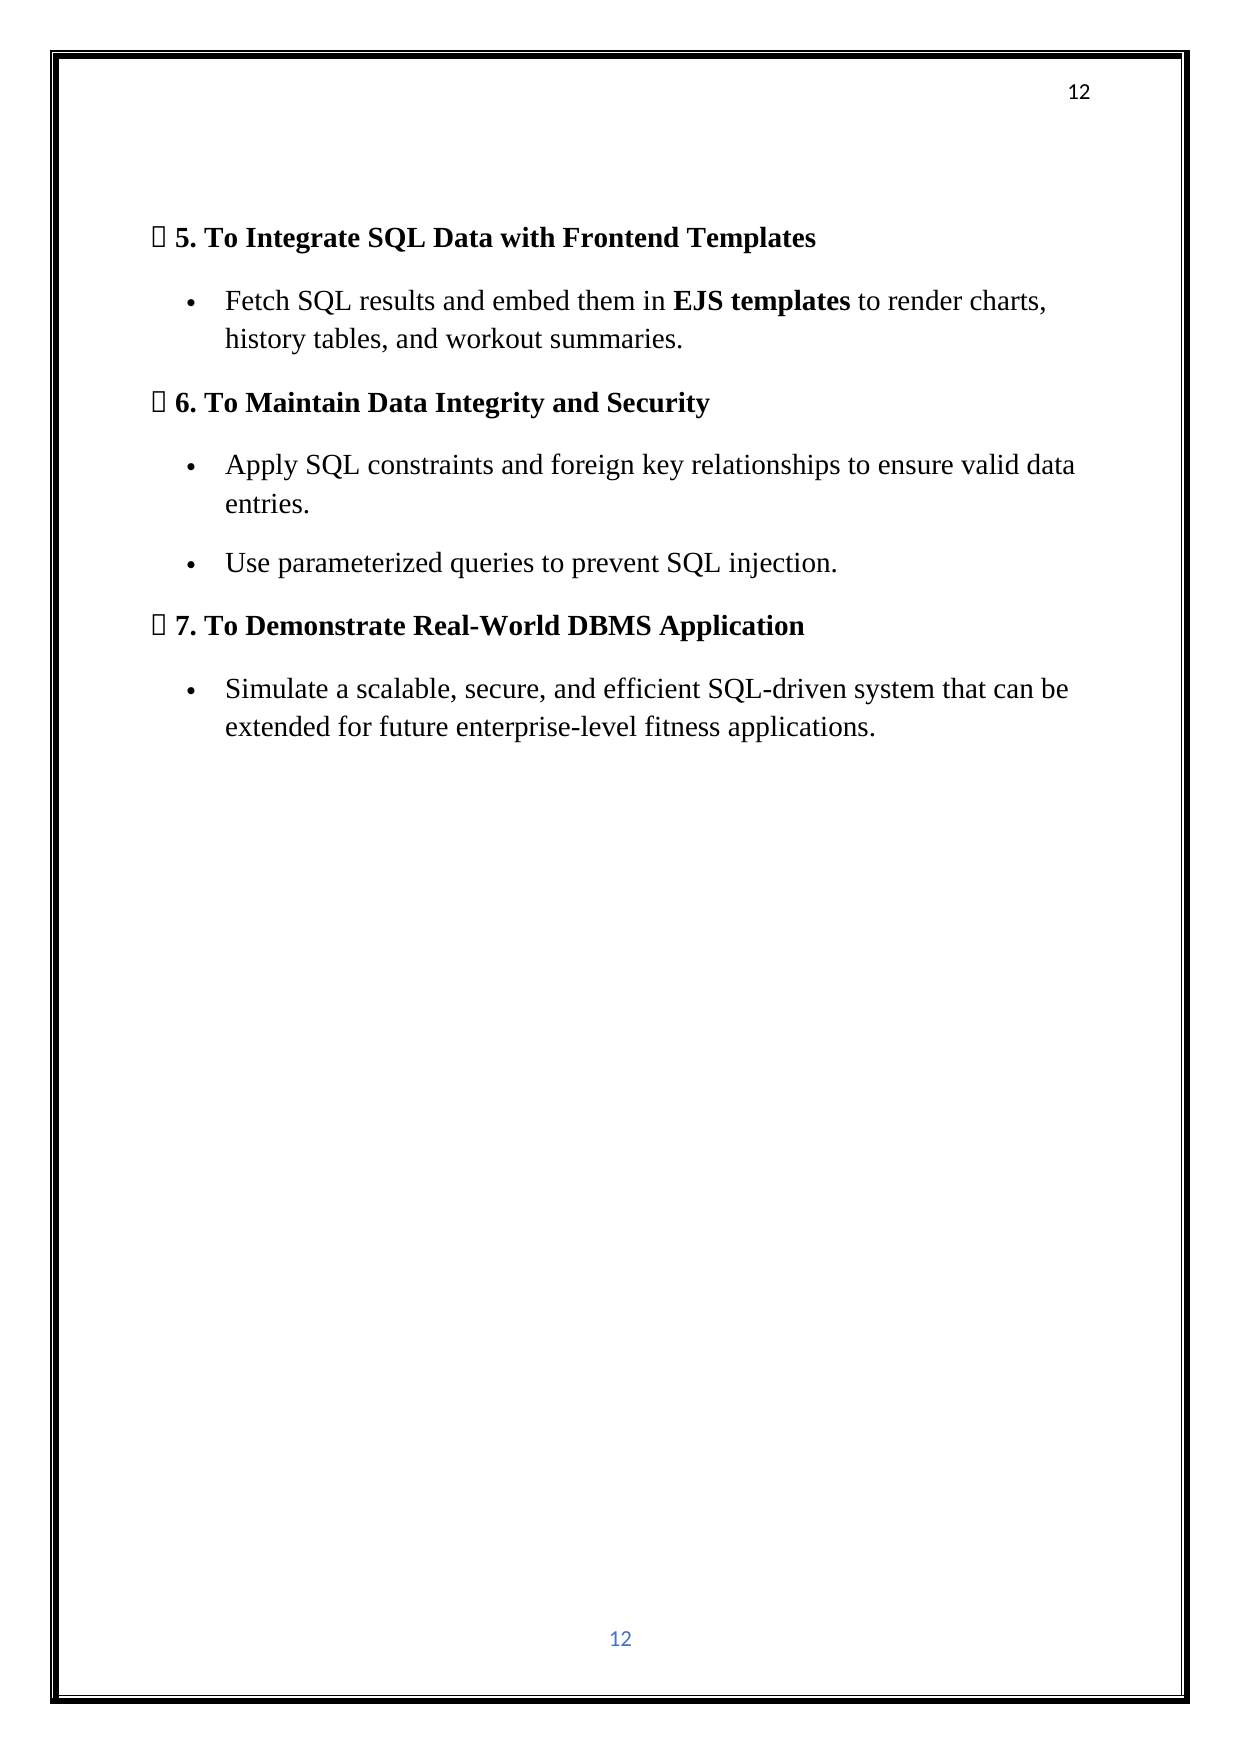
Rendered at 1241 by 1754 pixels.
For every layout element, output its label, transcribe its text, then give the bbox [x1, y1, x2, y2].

list Fetch SQL results and embed them in EJS templates to render charts, history tables, and workout summaries. [187, 283, 1090, 355]
text 🔹 7. To Demonstrate Real-World DBMS Application [150, 604, 1090, 644]
text 🔹 5. To Integrate SQL Data with Frontend Templates [150, 216, 1090, 256]
text 🔹 6. To Maintain Data Integrity and Security [150, 381, 1090, 421]
list Apply SQL constraints and foreign key relationships to ensure valid data entries. [187, 447, 1090, 519]
list Use parameterized queries to prevent SQL injection. [187, 545, 1090, 579]
list Simulate a scalable, secure, and efficient SQL-driven system that can be extended for future enterprise-level fitness applications. [187, 671, 1090, 743]
